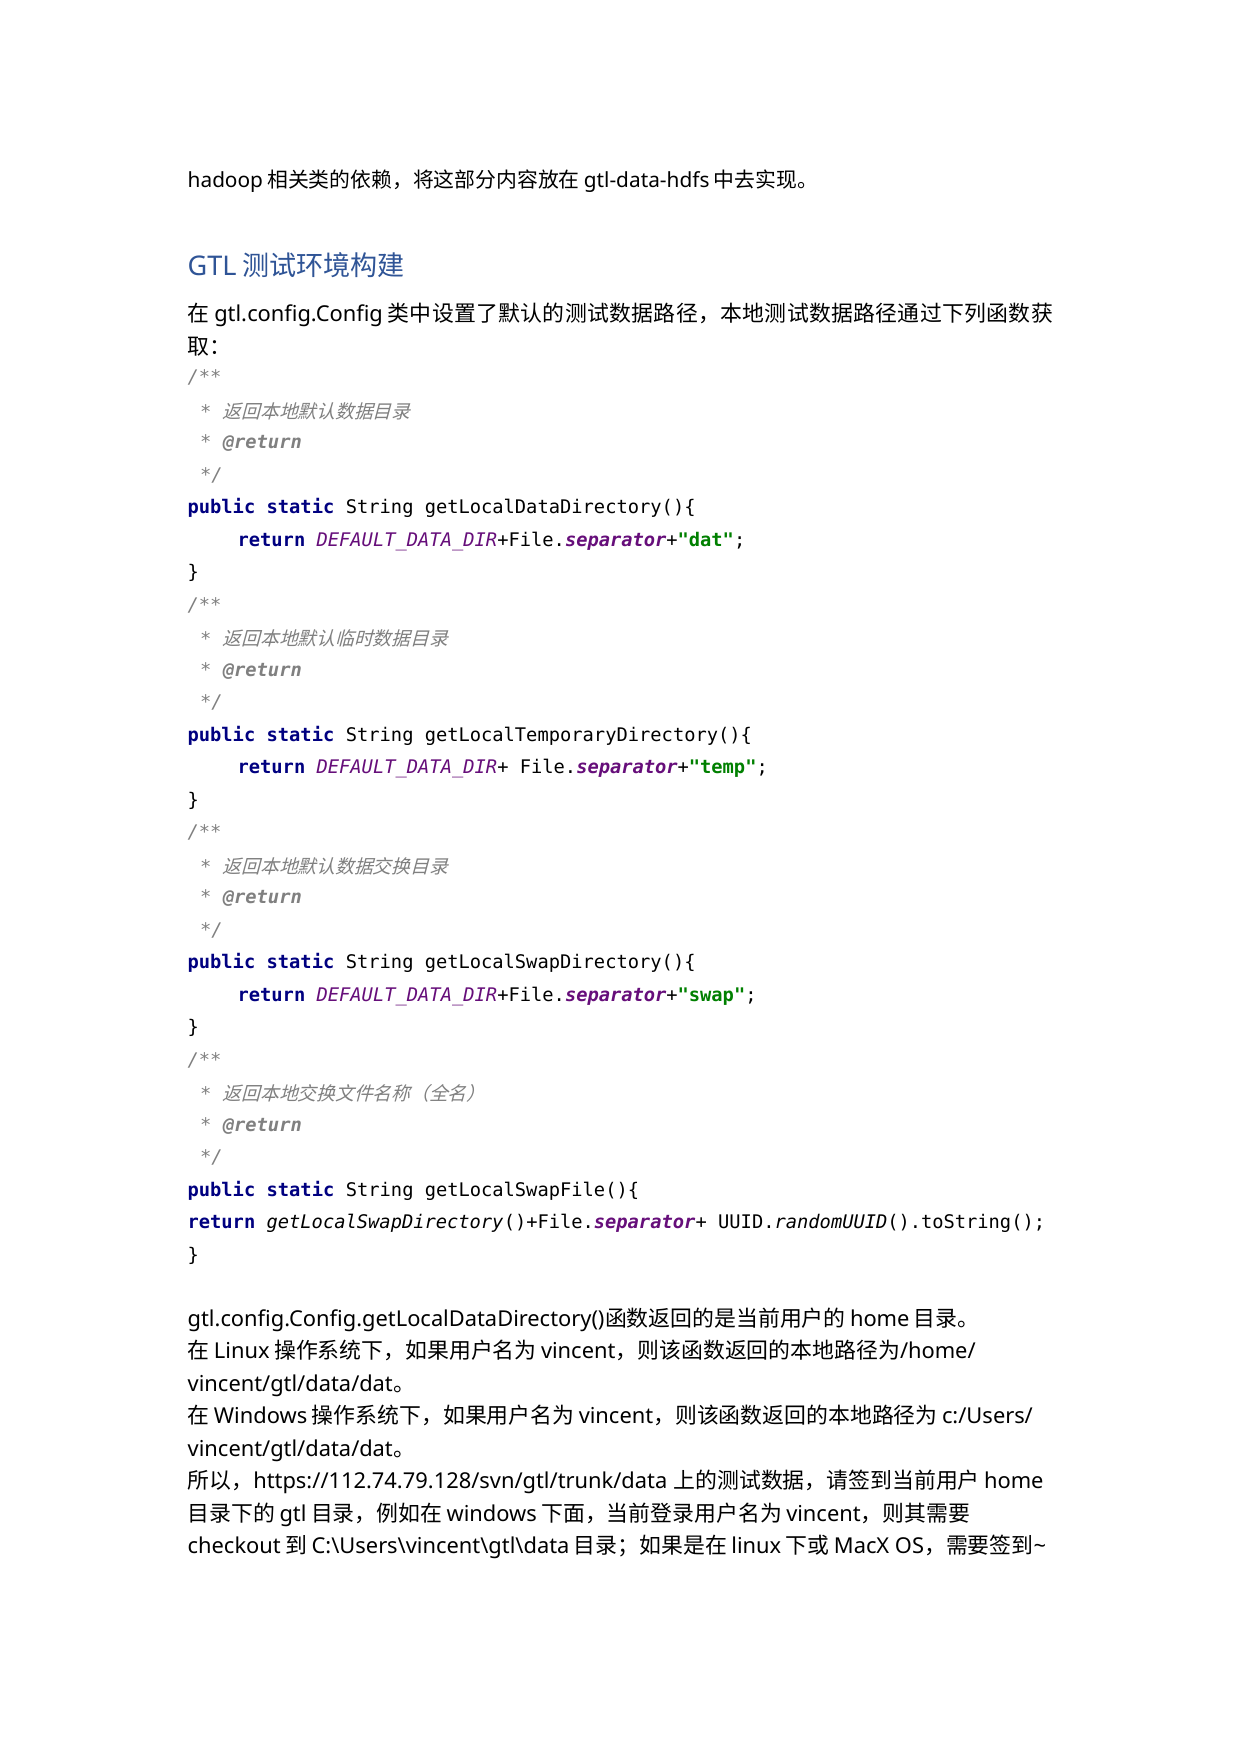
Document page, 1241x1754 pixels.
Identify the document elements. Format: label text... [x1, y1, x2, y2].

text 在Windows操作系统下，如果用户名为vincent，则该函数返回的本地路径为c:/Users/vincent/gtl/data/dat。 [187, 1398, 1053, 1463]
text return getLocalSwapDirectory()+File.separator+ UUID.randomUUID().toString(); [187, 1206, 1053, 1239]
text * @return [187, 426, 1053, 459]
text return DEFAULT_DATA_DIR+File.separator+"swap"; [187, 979, 1053, 1011]
text */ [187, 914, 1053, 946]
text return DEFAULT_DATA_DIR+ File.separator+"temp"; [187, 751, 1053, 784]
subtitle GTL测试环境构建 [187, 231, 1053, 296]
text /** [187, 361, 1053, 394]
text */ [187, 459, 1053, 491]
text gtl.config.Config.getLocalDataDirectory()函数返回的是当前用户的home目录。 [187, 1301, 1053, 1333]
text 在gtl.config.Config类中设置了默认的测试数据路径，本地测试数据路径通过下列函数获取： [187, 296, 1053, 361]
text */ [187, 1141, 1053, 1174]
text * 返回本地默认临时数据目录 [187, 621, 1053, 654]
text * 返回本地默认数据交换目录 [187, 849, 1053, 881]
text /** [187, 1044, 1053, 1076]
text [187, 1463, 1053, 1561]
text * 返回本地交换文件名称（全名） [187, 1076, 1053, 1109]
text return DEFAULT_DATA_DIR+File.separator+"dat"; [187, 524, 1053, 556]
text public static String getLocalSwapDirectory(){ [187, 946, 1053, 979]
text /** [187, 589, 1053, 621]
text * @return [187, 881, 1053, 914]
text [187, 162, 1053, 194]
text * 返回本地默认数据目录 [187, 394, 1053, 426]
text } [187, 1239, 1053, 1271]
text */ [187, 686, 1053, 719]
text /** [187, 816, 1053, 849]
text * @return [187, 654, 1053, 686]
text } [187, 784, 1053, 816]
text } [187, 1011, 1053, 1044]
text public static String getLocalDataDirectory(){ [187, 491, 1053, 524]
text } [187, 556, 1053, 589]
text public static String getLocalTemporaryDirectory(){ [187, 719, 1053, 751]
text public static String getLocalSwapFile(){ [187, 1174, 1053, 1206]
text * @return [187, 1109, 1053, 1141]
text 在Linux操作系统下，如果用户名为vincent，则该函数返回的本地路径为/home/vincent/gtl/data/dat。 [187, 1333, 1053, 1398]
